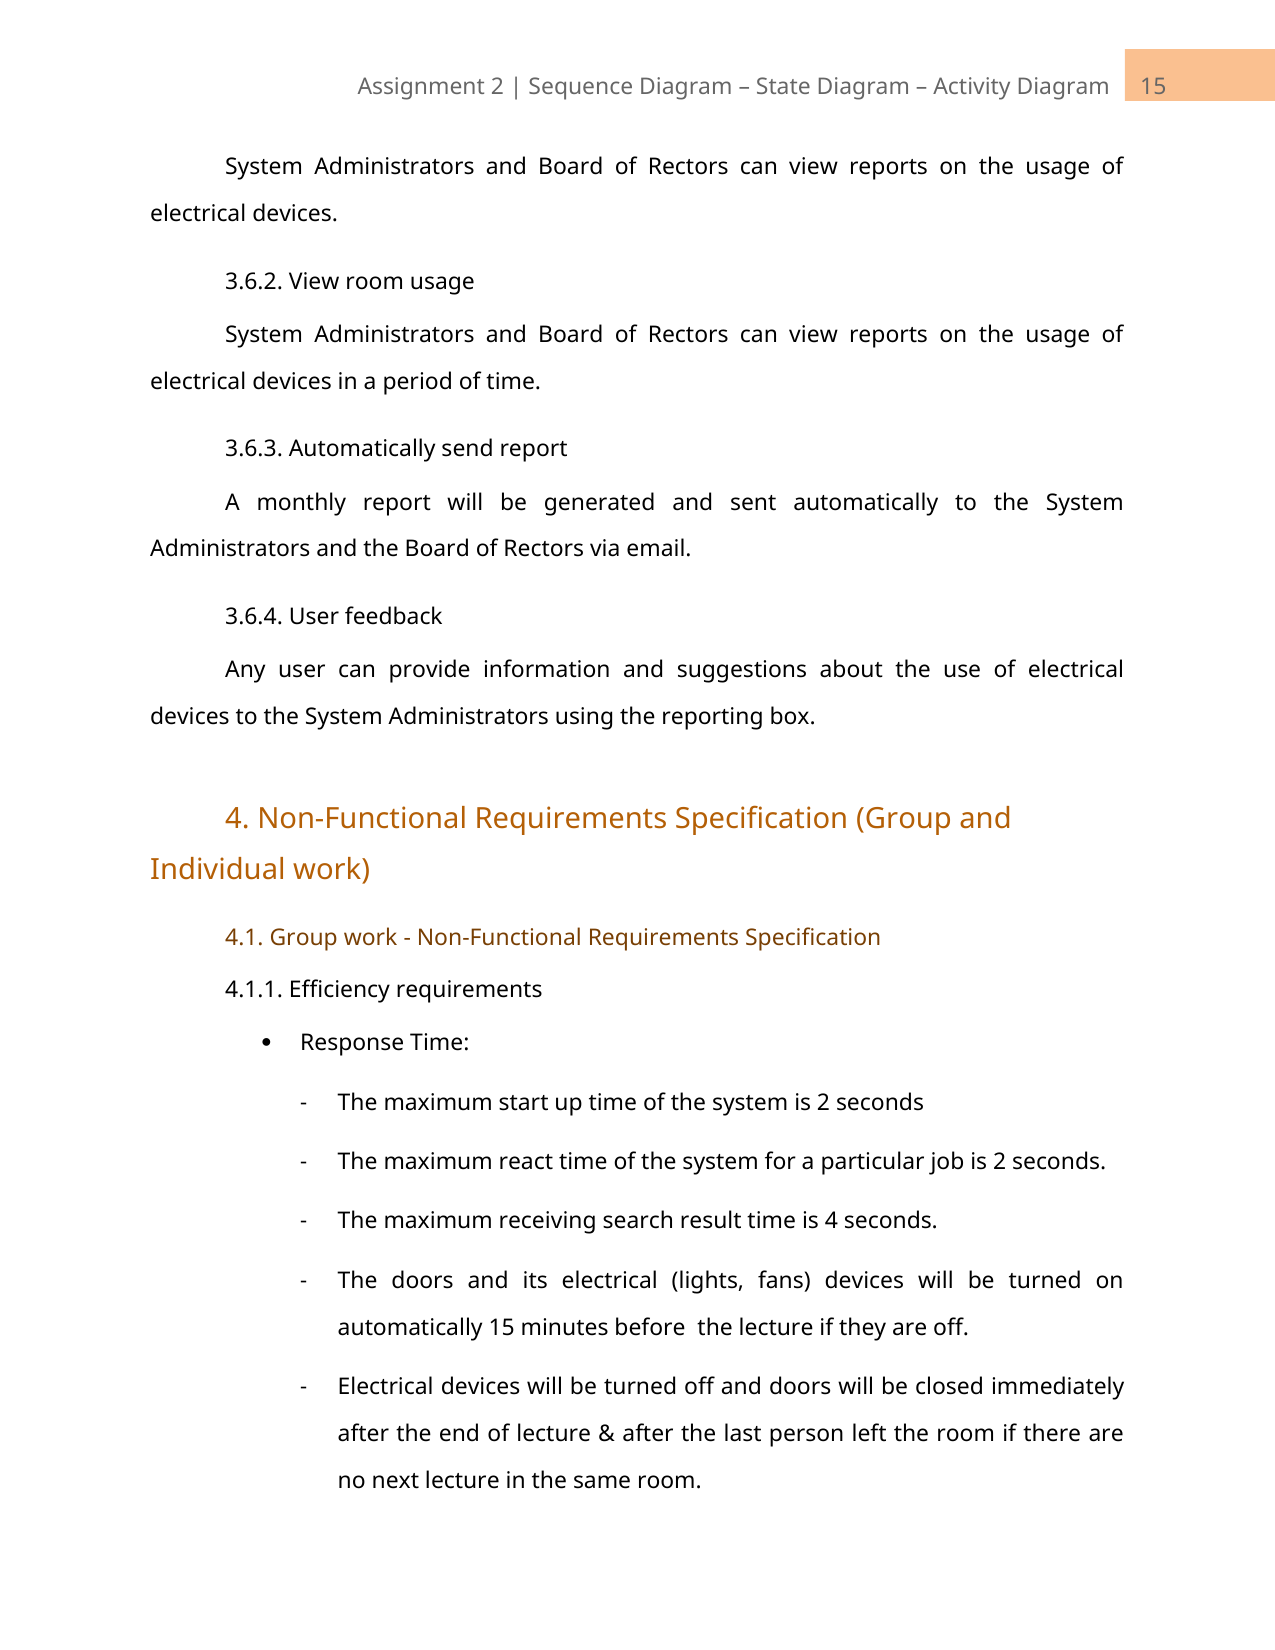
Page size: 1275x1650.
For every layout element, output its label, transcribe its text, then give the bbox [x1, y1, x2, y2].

subtitle 4.1. Group work - Non-Functional Requirements Specification [150, 921, 1125, 952]
subtitle 3.6.2. View room usage [150, 264, 1125, 296]
text System Administrators and Board of Rectors can view reports on the usage of electrical devices in a period of time. [150, 318, 1125, 396]
subtitle 3.6.3. Automatically send report [150, 432, 1125, 463]
subtitle 4.1.1. Efficiency requirements [150, 973, 1125, 1004]
text Any user can provide information and suggestions about the use of electrical devices to the System Administrators using the reporting box. [150, 653, 1125, 731]
text System Administrators and Board of Rectors can view reports on the usage of electrical devices. [150, 150, 1125, 228]
list The maximum react time of the system for a particular job is 2 seconds. [300, 1145, 1125, 1176]
subtitle 3.6.4. User feedback [150, 600, 1125, 631]
subtitle 4. Non-Functional Requirements Specification (Group and Individual work) [150, 797, 1125, 888]
list Response Time: [262, 1026, 1125, 1057]
text A monthly report will be generated and sent automatically to the System Administrators and the Board of Rectors via email. [150, 485, 1125, 563]
list The maximum start up time of the system is 2 seconds [300, 1085, 1125, 1117]
list Electrical devices will be turned off and doors will be closed immediately after the end of lecture & after the last person left the room if there are no next lecture in the same room. [300, 1370, 1125, 1495]
list The doors and its electrical (lights, fans) devices will be turned on automatically 15 minutes before the lecture if they are off. [300, 1263, 1125, 1342]
list The maximum receiving search result time is 4 seconds. [300, 1204, 1125, 1235]
